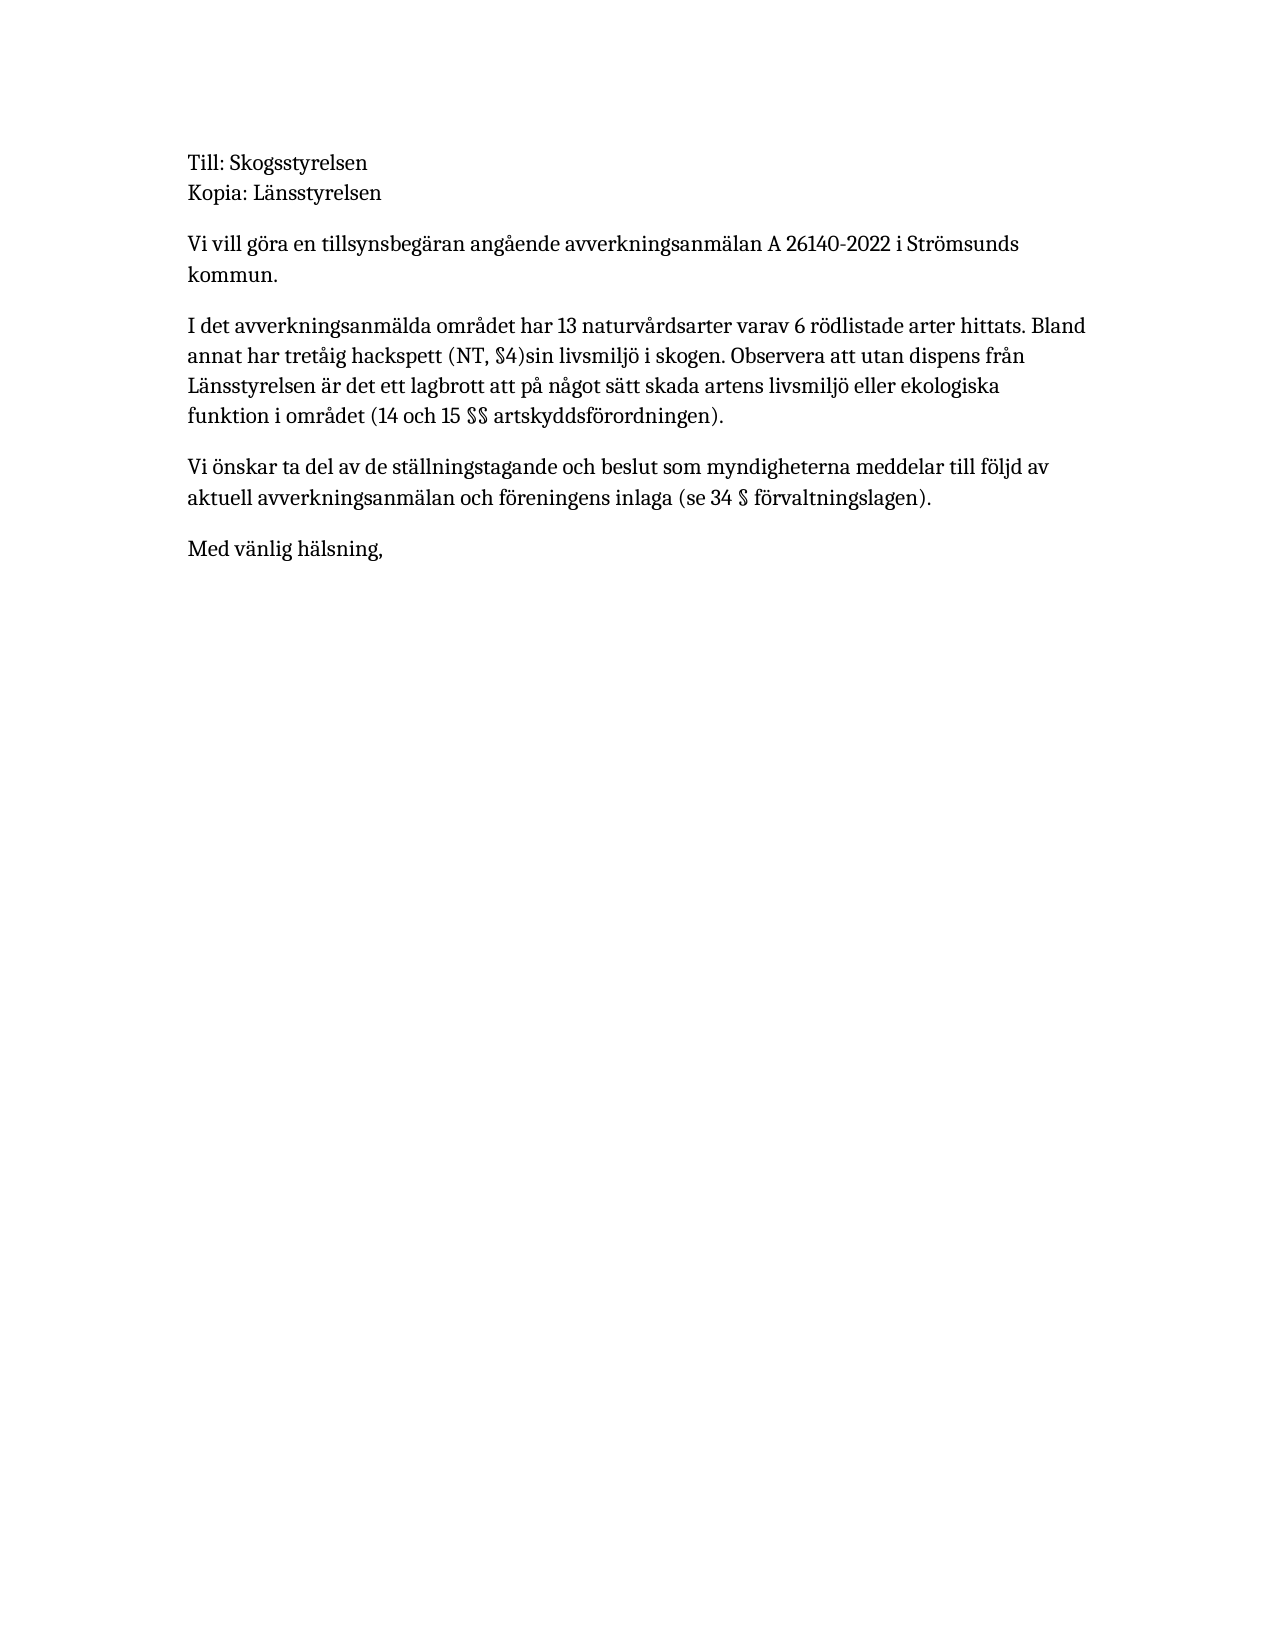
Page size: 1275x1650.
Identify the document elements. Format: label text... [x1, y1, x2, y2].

text Vi vill göra en tillsynsbegäran angående avverkningsanmälan A 26140-2022 i Strömsunds kommun. [187, 231, 1087, 288]
text Till: Skogsstyrelsen Kopia: Länsstyrelsen [187, 150, 1087, 207]
text I det avverkningsanmälda området har 13 naturvårdsarter varav 6 rödlistade arter hittats. Bland annat har tretåig hackspett (NT, §4)sin livsmiljö i skogen. Observera att utan dispens från Länsstyrelsen är det ett lagbrott att på något sätt skada artens livsmiljö eller ekologiska funktion i området (14 och 15 §§ artskyddsförordningen). [187, 312, 1087, 429]
text Vi önskar ta del av de ställningstagande och beslut som myndigheterna meddelar till följd av aktuell avverkningsanmälan och föreningens inlaga (se 34 § förvaltningslagen). [187, 454, 1087, 511]
text Med vänlig hälsning, [187, 535, 1087, 592]
